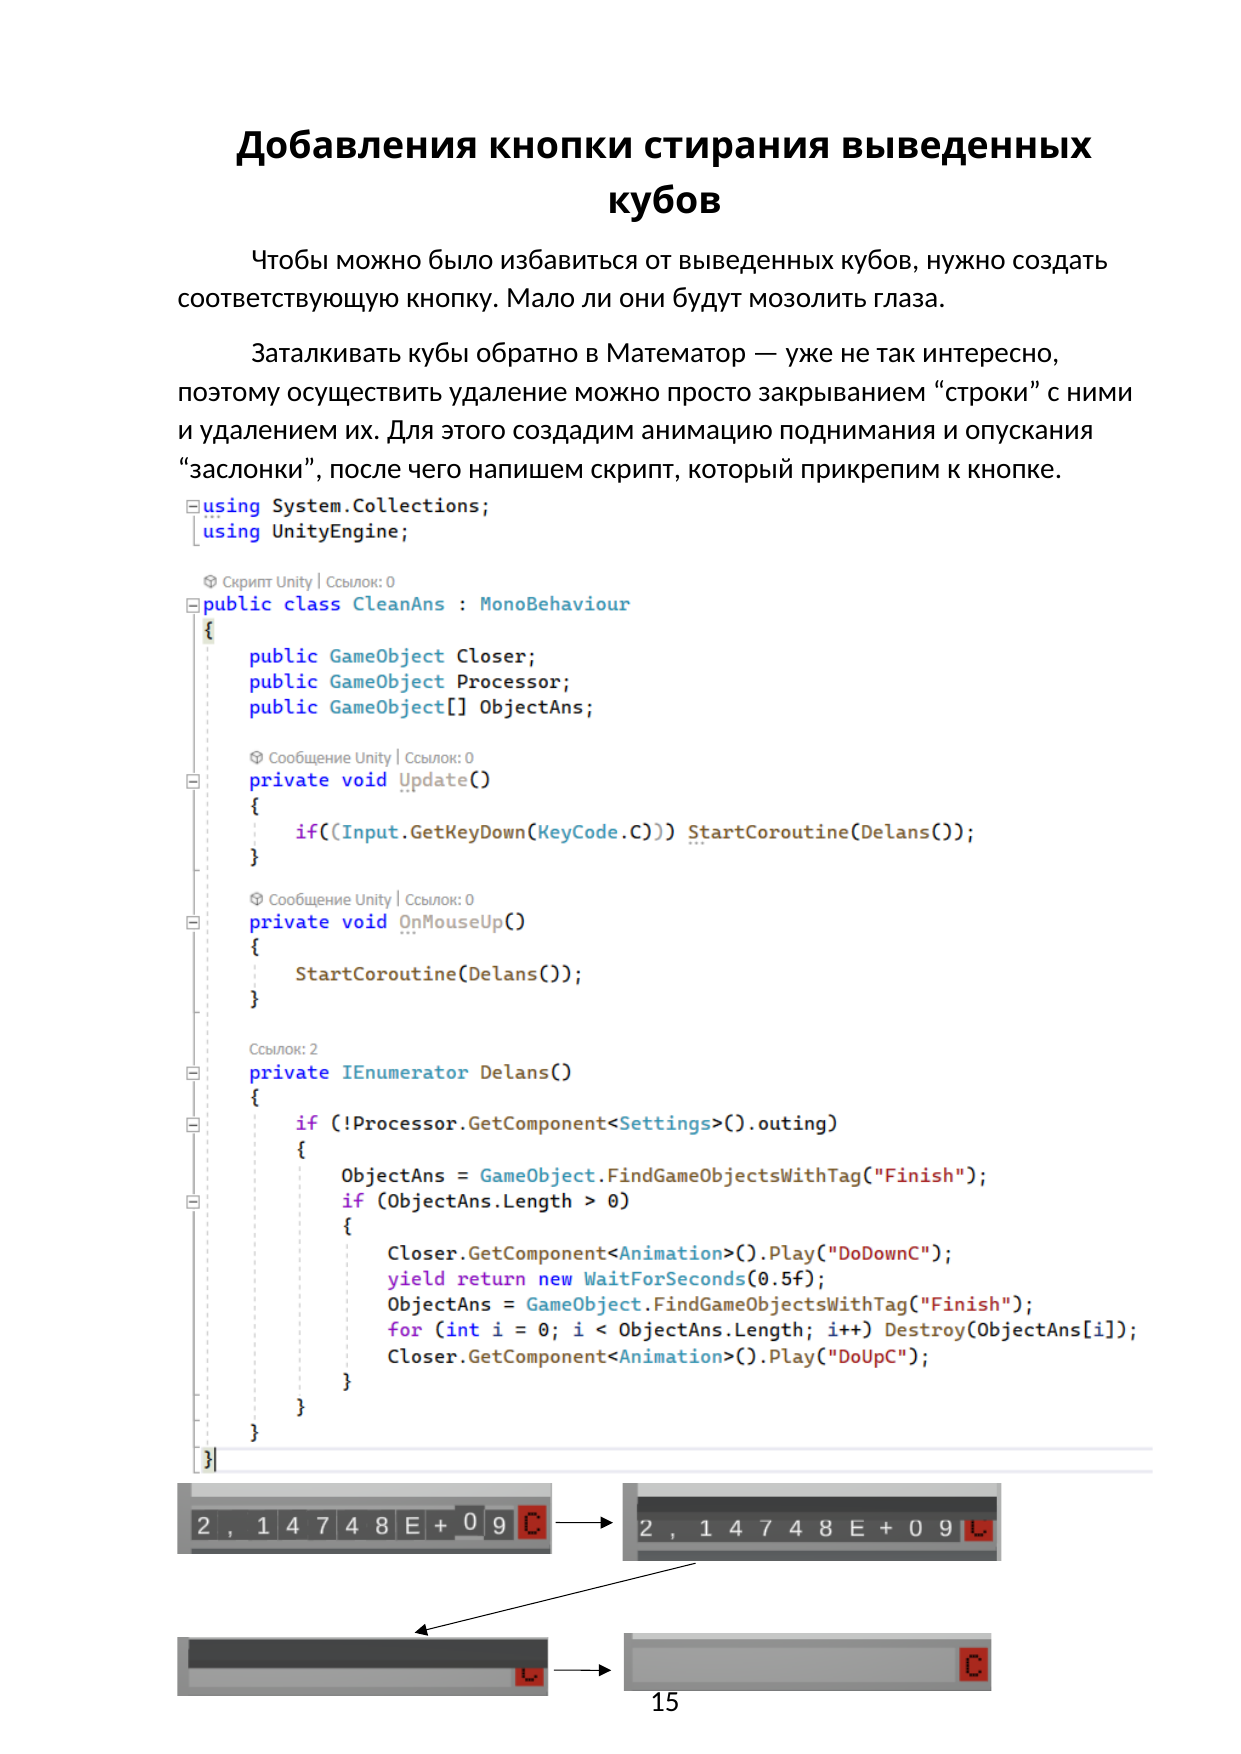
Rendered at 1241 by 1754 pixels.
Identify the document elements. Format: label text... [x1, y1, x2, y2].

picture [177, 1637, 549, 1696]
text Заталкивать кубы обратно в Математор — уже не так интересно, поэтому осуществить удаление можно просто закрыванием “строки” с ними и удалением их. Для этого создадим анимацию поднимания и опускания “заслонки”, после чего напишем скрипт, который прикрепим к кнопке. [177, 334, 1152, 485]
subtitle Добавления кнопки стирания выведенных кубов [177, 118, 1152, 224]
picture [623, 1633, 992, 1691]
picture [178, 494, 1153, 1476]
picture [177, 1483, 553, 1554]
text Чтобы можно было избавиться от выведенных кубов, нужно создать соответствующую кнопку. Мало ли они будут мозолить глаза. [177, 241, 1152, 315]
picture [622, 1483, 1002, 1561]
